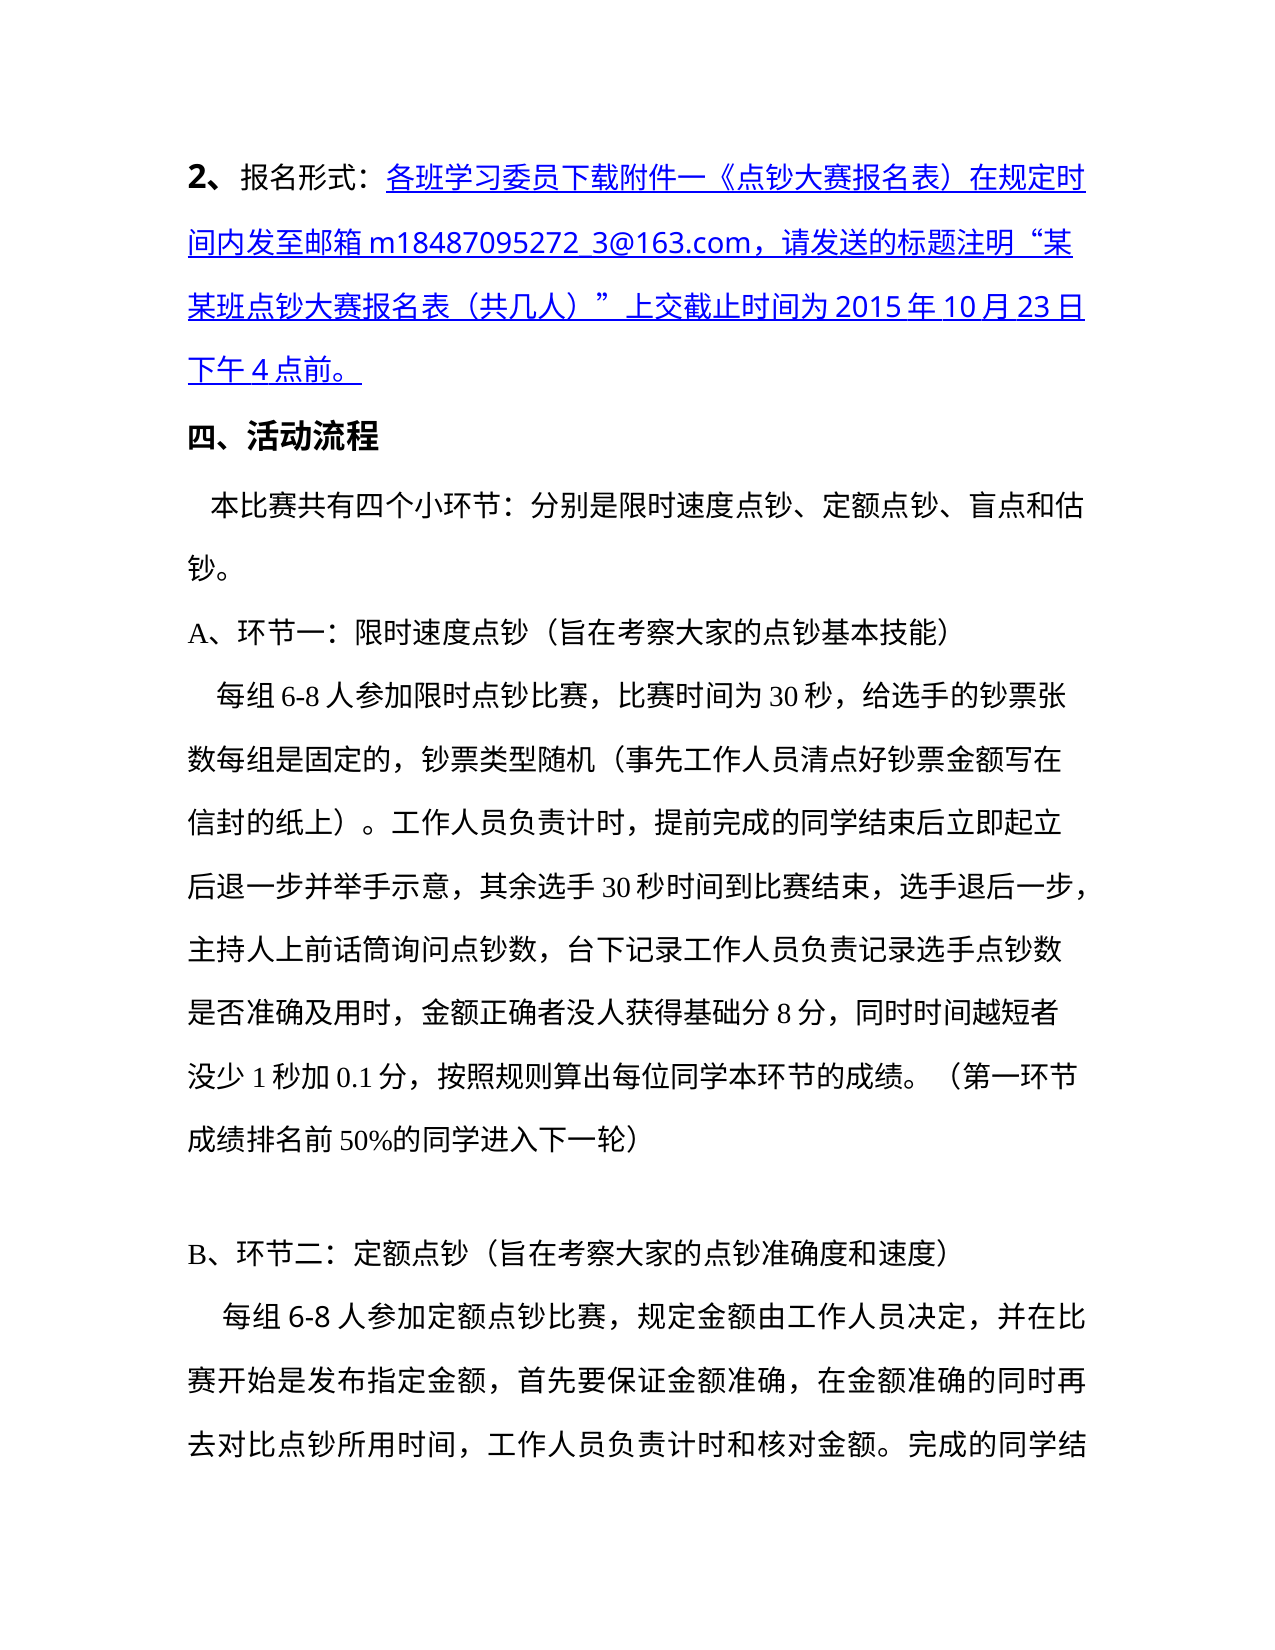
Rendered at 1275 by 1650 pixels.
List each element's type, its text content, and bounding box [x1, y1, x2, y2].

text 本比赛共有四个小环节：分别是限时速度点钞、定额点钞、盲点和估钞。 [187, 482, 1087, 588]
list 报名形式：各班学习委员下载附件一《点钞大赛报名表）在规定时间内发至邮箱m18487095272_3@163.com，请发送的标题注明“某某班点钞大赛报名表（共几人）”上交截止时间为2015年10月23日下午4点前。 [187, 150, 1087, 389]
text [187, 1294, 1087, 1463]
text B、环节二：定额点钞（旨在考察大家的点钞准确度和速度） [187, 1231, 1087, 1273]
text 每组6-8人参加限时点钞比赛，比赛时间为30秒，给选手的钞票张数每组是固定的，钞票类型随机（事先工作人员清点好钞票金额写在信封的纸上）。工作人员负责计时，提前完成的同学结束后立即起立后退一步并举手示意，其余选手30秒时间到比赛结束，选手退后一步，主持人上前话筒询问点钞数，台下记录工作人员负责记录选手点钞数是否准确及用时，金额正确者没人获得基础分8分，同时时间越短者没少1秒加0.1分，按照规则算出每位同学本环节的成绩。（第一环节成绩排名前50%的同学进入下一轮） [187, 673, 1087, 1159]
list 活动流程 [187, 410, 1087, 458]
list 环节一：限时速度点钞（旨在考察大家的点钞基本技能） [187, 609, 1087, 652]
